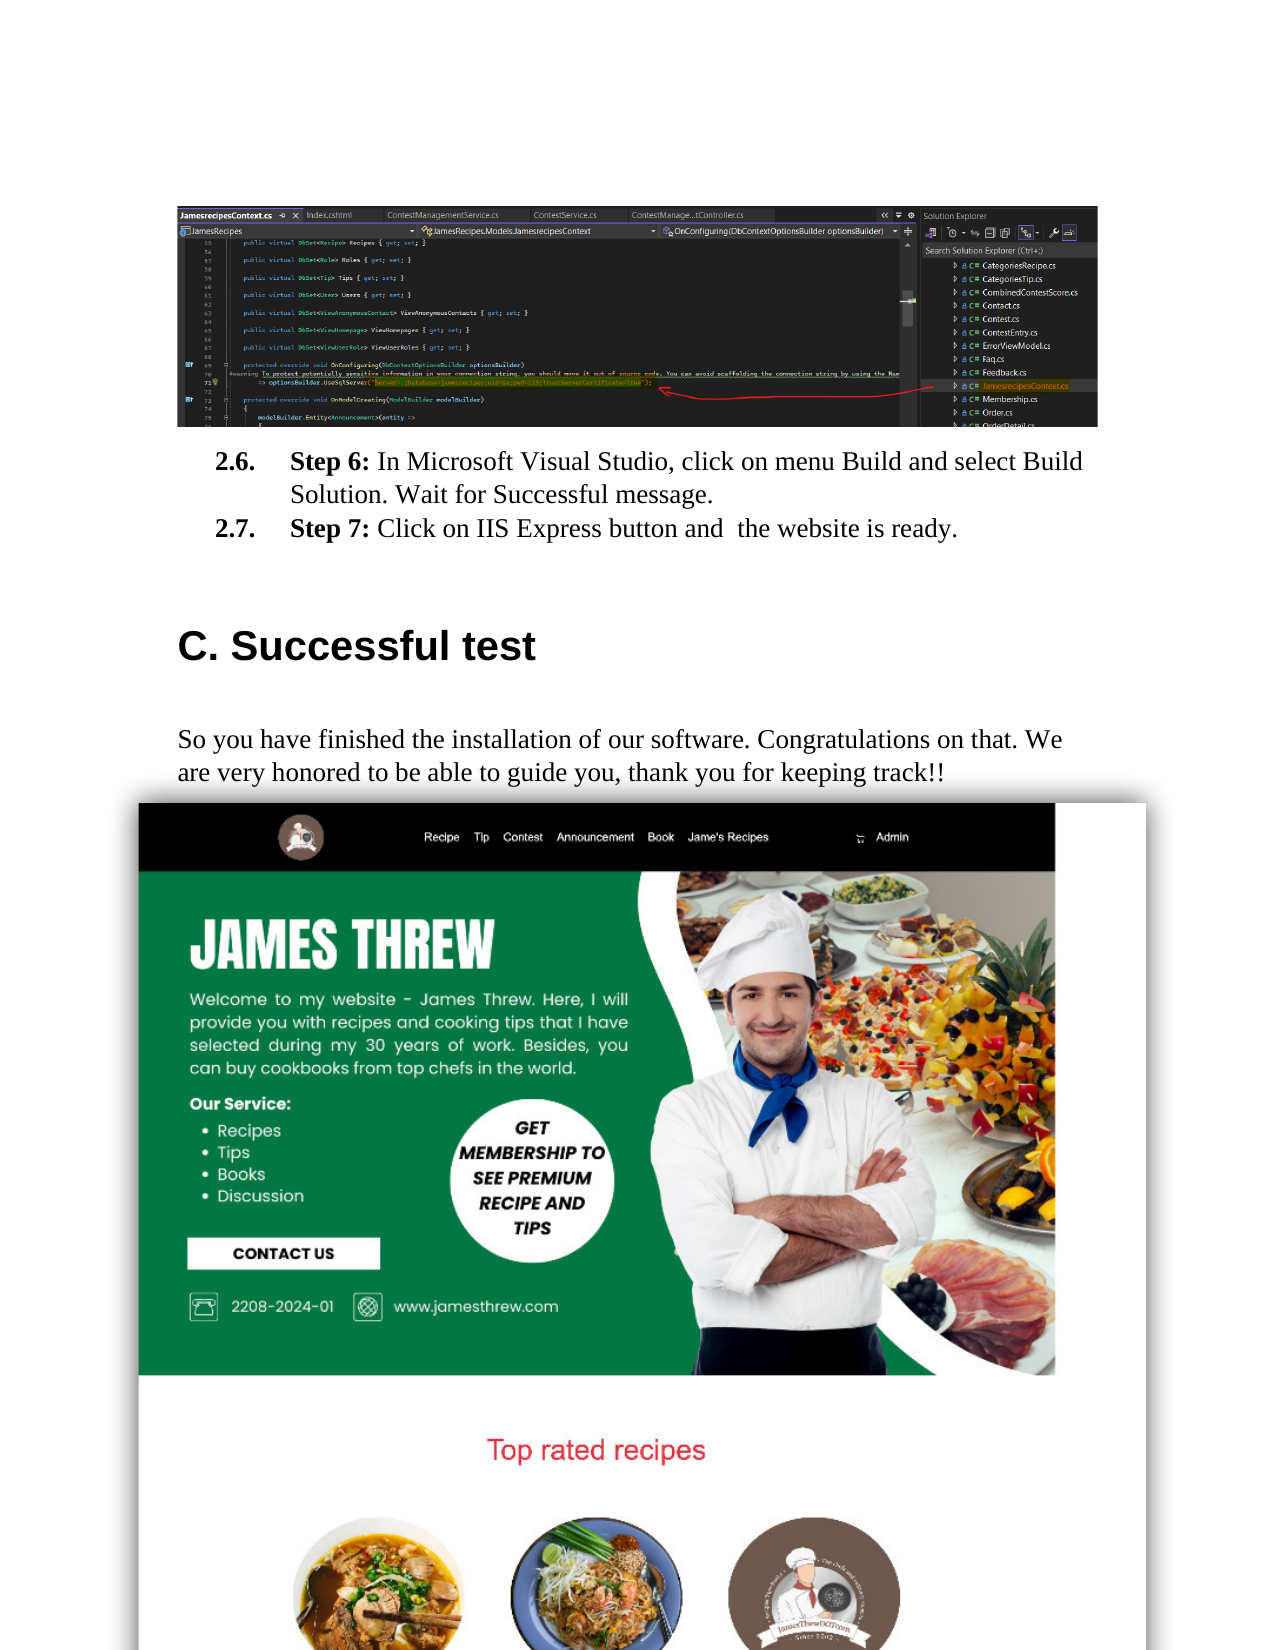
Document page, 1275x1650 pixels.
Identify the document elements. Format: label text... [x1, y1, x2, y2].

list Step 6: In Microsoft Visual Studio, click on menu Build and select Build Solution. Wait for Successful message. [215, 445, 1098, 510]
list Step 7: Click on IIS Express button and the website is ready. [215, 512, 1098, 543]
text So you have finished the installation of our software. Congratulations on that. We are very honored to be able to guide you, thank you for keeping track!! [177, 723, 1098, 778]
subtitle C. Successful test [177, 621, 1098, 669]
picture [138, 803, 1146, 1650]
picture [177, 206, 1098, 427]
